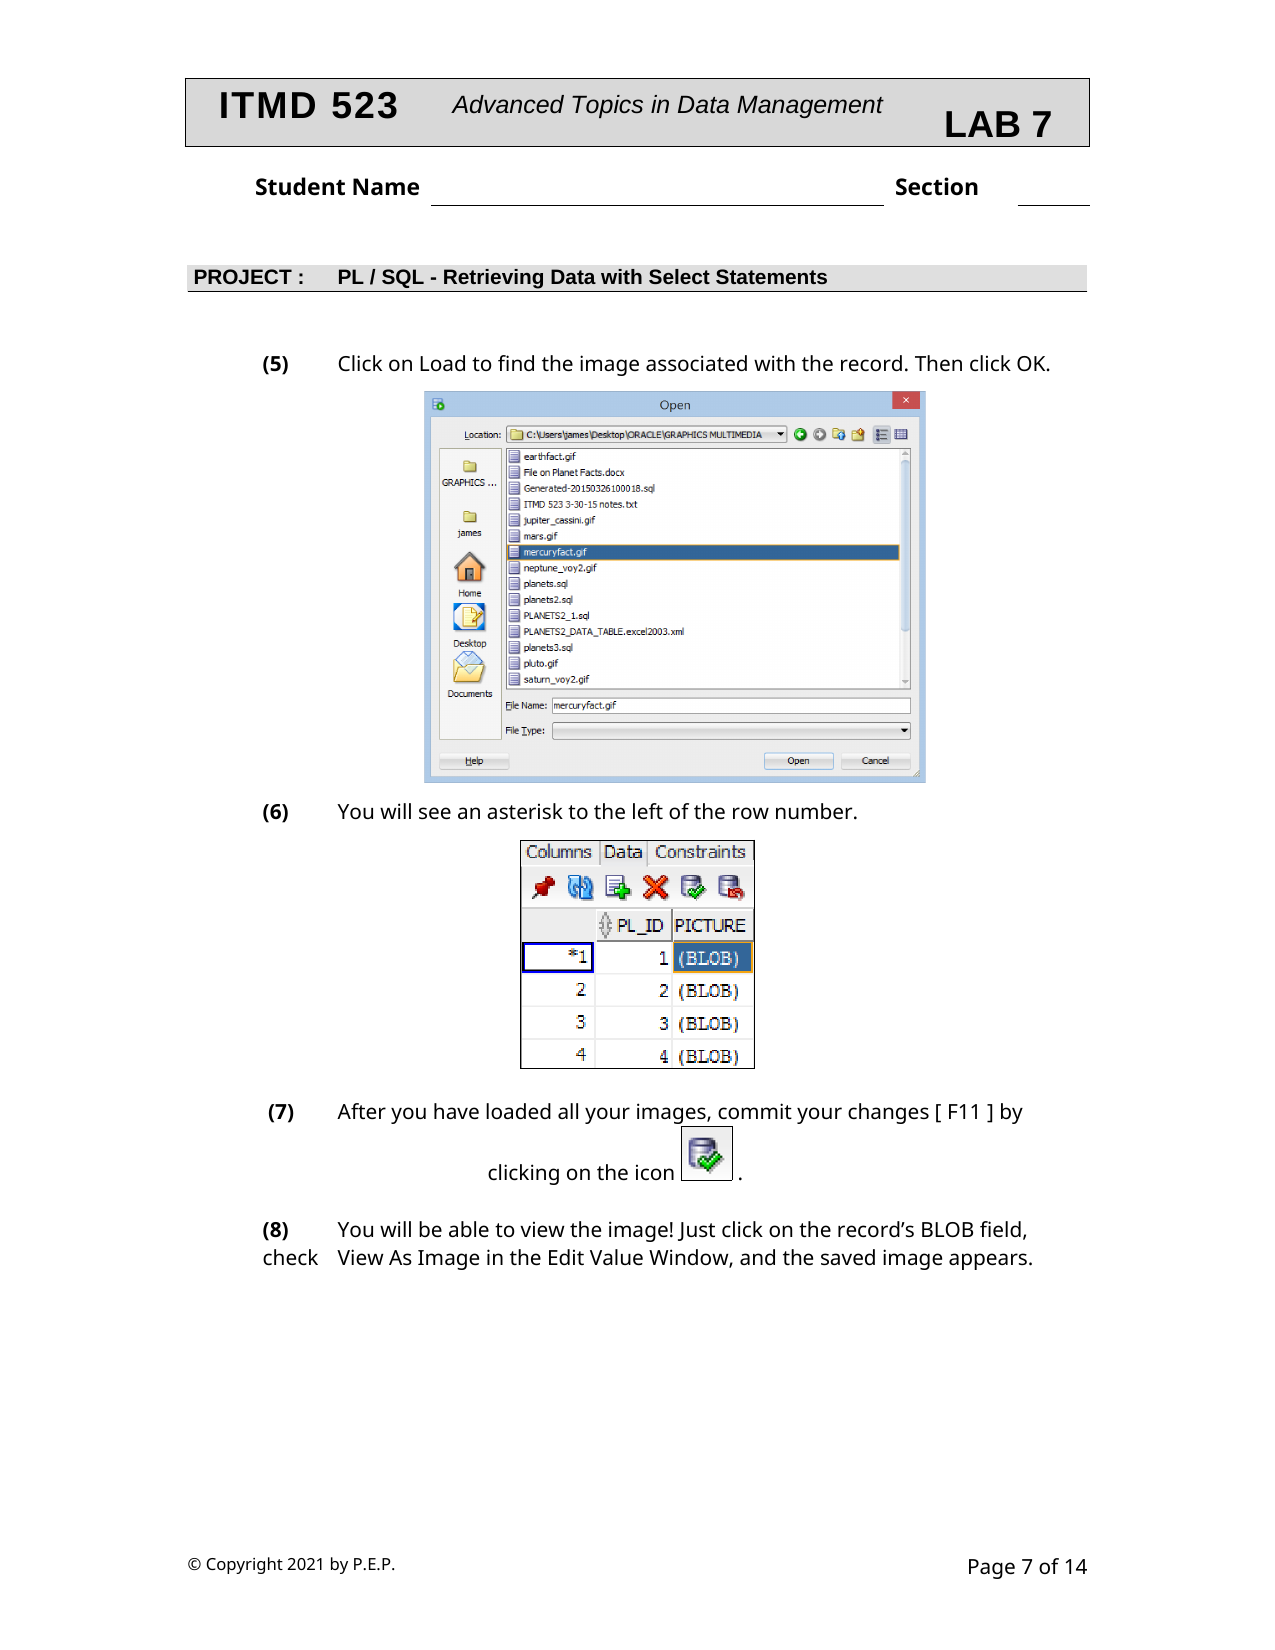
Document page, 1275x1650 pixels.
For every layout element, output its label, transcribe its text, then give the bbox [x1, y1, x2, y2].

list (7) After you have loaded all your images, commit your changes [ F11 ] by clicking on the icon . [262, 1097, 1087, 1186]
picture [424, 391, 926, 783]
picture [521, 841, 754, 1068]
list (5) Click on Load to find the image associated with the record. Then click OK. [262, 349, 1087, 377]
list (8) You will be able to view the image! Just click on the record’s BLOB field, check View As Image in the Edit Value Window, and the saved image appears. [262, 1215, 1087, 1272]
text PROJECT : PL / SQL - Retrieving Data with Select Statements [187, 265, 1087, 292]
picture [682, 1127, 732, 1180]
list (6) You will see an asterisk to the left of the row number. [262, 797, 1087, 825]
